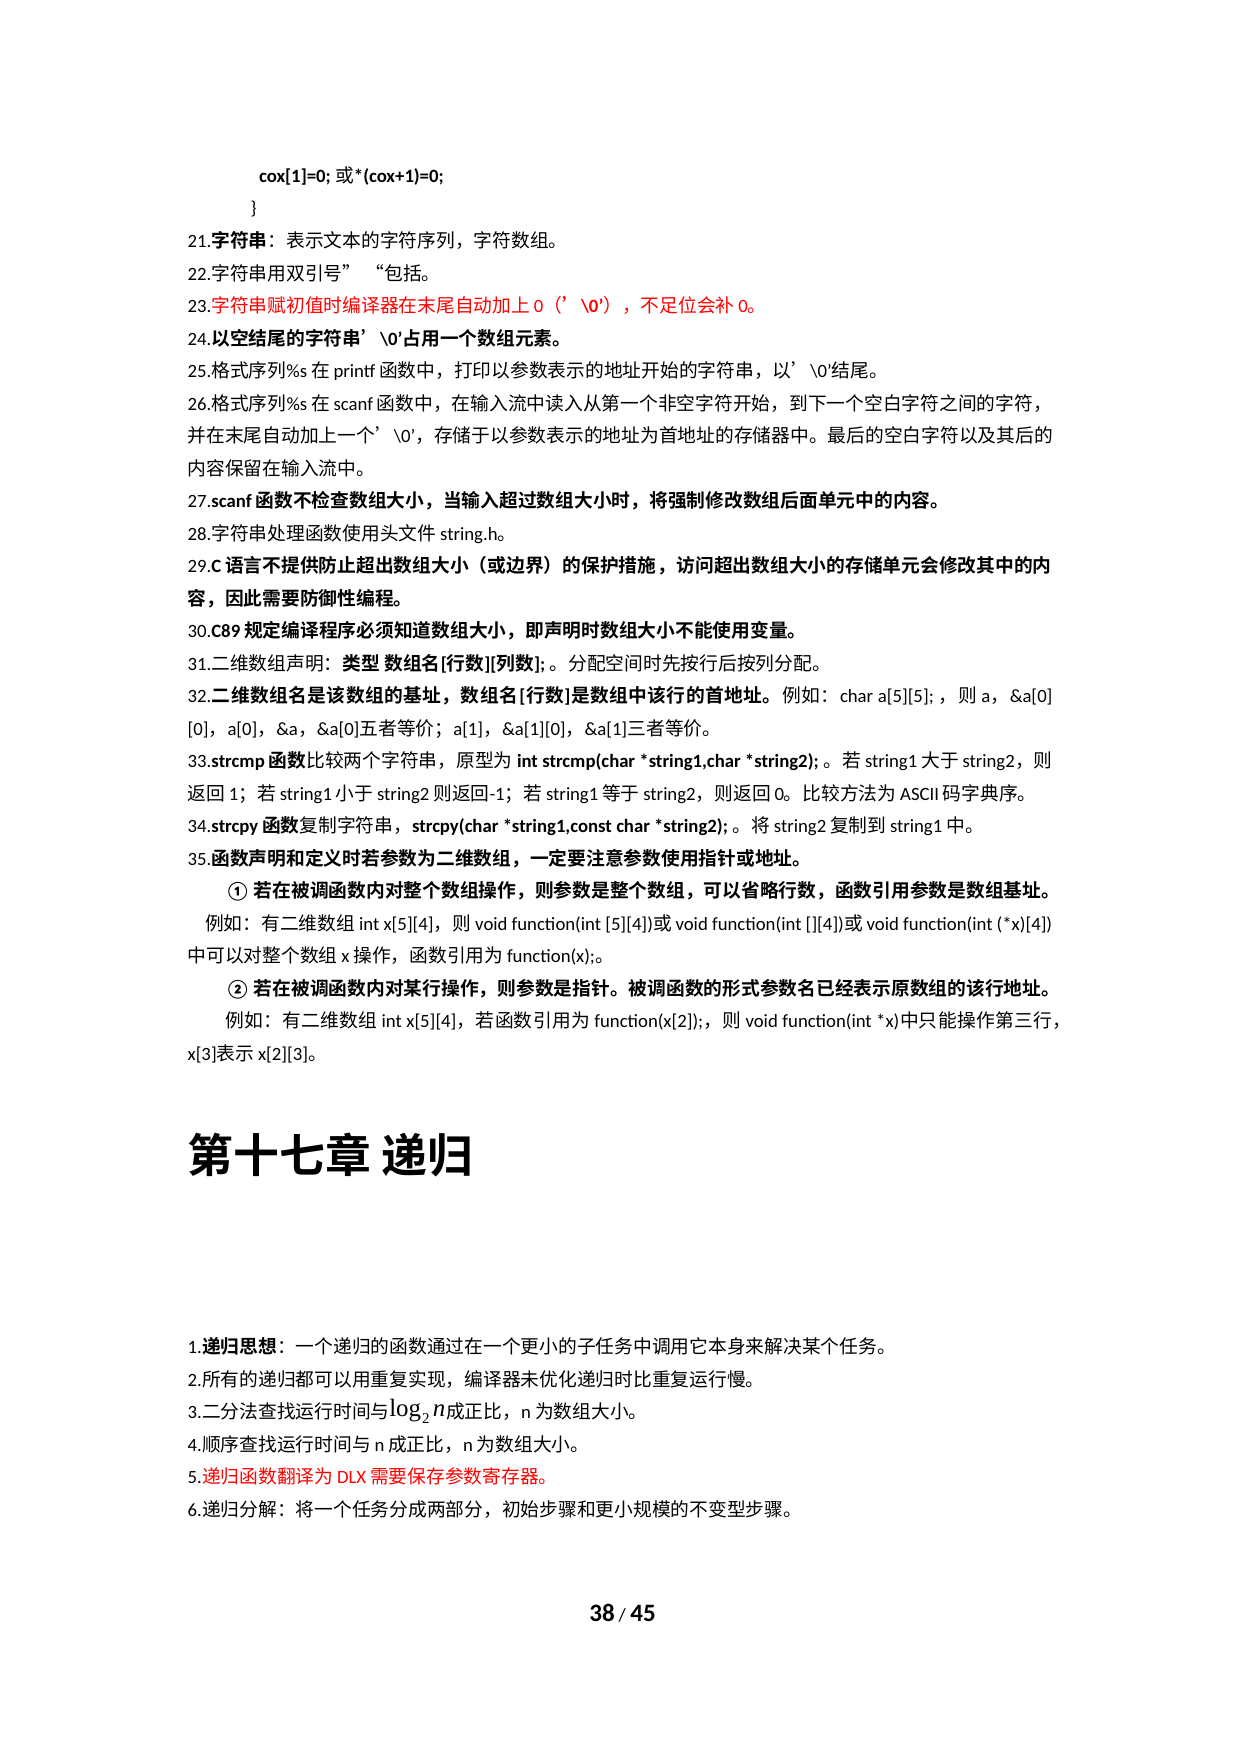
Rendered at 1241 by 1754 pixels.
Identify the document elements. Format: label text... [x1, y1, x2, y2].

text 3.二分法查找运行时间与成正比，n 为数组大小。 [187, 1394, 1053, 1427]
text 28.字符串处理函数使用头文件string.h。 [187, 516, 1053, 548]
text ①若在被调函数内对整个数组操作，则参数是整个数组，可以省略行数，函数引用参数是数组基址。 [187, 873, 1053, 906]
text 例如：有二维数组int x[5][4]，则void function(int [5][4])或void function(int [][4])或void function(int (*x)[4])中可以对整个数组x操作，函数引用为function(x);。 [187, 906, 1053, 971]
text 34.strcpy函数复制字符串，strcpy(char *string1,const char *string2); 。将string2复制到string1中。 [187, 808, 1053, 841]
text 24.以空结尾的字符串’\0’占用一个数组元素。 [187, 321, 1053, 353]
text 33.strcmp函数比较两个字符串，原型为int strcmp(char *string1,char *string2); 。若string1大于string2，则返回1；若string1小于string2则返回-1；若string1等于string2，则返回0。比较方法为ASCII码字典序。 [187, 743, 1053, 808]
text 21.字符串：表示文本的字符序列，字符数组。 [187, 223, 1053, 256]
text cox[1]=0; 或*(cox+1)=0; [187, 158, 1053, 191]
text 23.字符串赋初值时编译器在末尾自动加上0（’\0’），不足位会补0。 [187, 288, 1053, 321]
text 27.scanf函数不检查数组大小，当输入超过数组大小时，将强制修改数组后面单元中的内容。 [187, 483, 1053, 516]
text 31.二维数组声明：类型 数组名[行数][列数]; 。分配空间时先按行后按列分配。 [187, 646, 1053, 678]
text 32.二维数组名是该数组的基址，数组名[行数]是数组中该行的首地址。例如：char a[5][5]; ，则a，&a[0][0]，a[0]，&a，&a[0]五者等价；a[1]，&a[1][0]，&a[1]三者等价。 [187, 678, 1053, 743]
text 26.格式序列%s在scanf函数中，在输入流中读入从第一个非空字符开始，到下一个空白字符之间的字符，并在末尾自动加上一个’\0’，存储于以参数表示的地址为首地址的存储器中。最后的空白字符以及其后的内容保留在输入流中。 [187, 386, 1053, 483]
text 6.递归分解：将一个任务分成两部分，初始步骤和更小规模的不变型步骤。 [187, 1492, 1053, 1524]
text 35.函数声明和定义时若参数为二维数组，一定要注意参数使用指针或地址。 [187, 841, 1053, 873]
text 5.递归函数翻译为DLX需要保存参数寄存器。 [187, 1459, 1053, 1492]
text 例如：有二维数组int x[5][4]，若函数引用为function(x[2]);，则void function(int *x)中只能操作第三行，x[3]表示x[2][3]。 [187, 1003, 1053, 1068]
text 29.C语言不提供防止超出数组大小（或边界）的保护措施，访问超出数组大小的存储单元会修改其中的内容，因此需要防御性编程。 [187, 548, 1053, 613]
text ②若在被调函数内对某行操作，则参数是指针。被调函数的形式参数名已经表示原数组的该行地址。 [187, 971, 1053, 1003]
text 2.所有的递归都可以用重复实现，编译器未优化递归时比重复运行慢。 [187, 1362, 1053, 1394]
text 1.递归思想：一个递归的函数通过在一个更小的子任务中调用它本身来解决某个任务。 [187, 1329, 1053, 1362]
text 22.字符串用双引号” “包括。 [187, 256, 1053, 288]
text } [187, 191, 1053, 223]
subtitle 第十七章 递归 [187, 1104, 1053, 1201]
text 25.格式序列%s在printf函数中，打印以参数表示的地址开始的字符串，以’\0’结尾。 [187, 353, 1053, 386]
text 30.C89规定编译程序必须知道数组大小，即声明时数组大小不能使用变量。 [187, 613, 1053, 646]
text 4.顺序查找运行时间与n成正比，n为数组大小。 [187, 1427, 1053, 1459]
